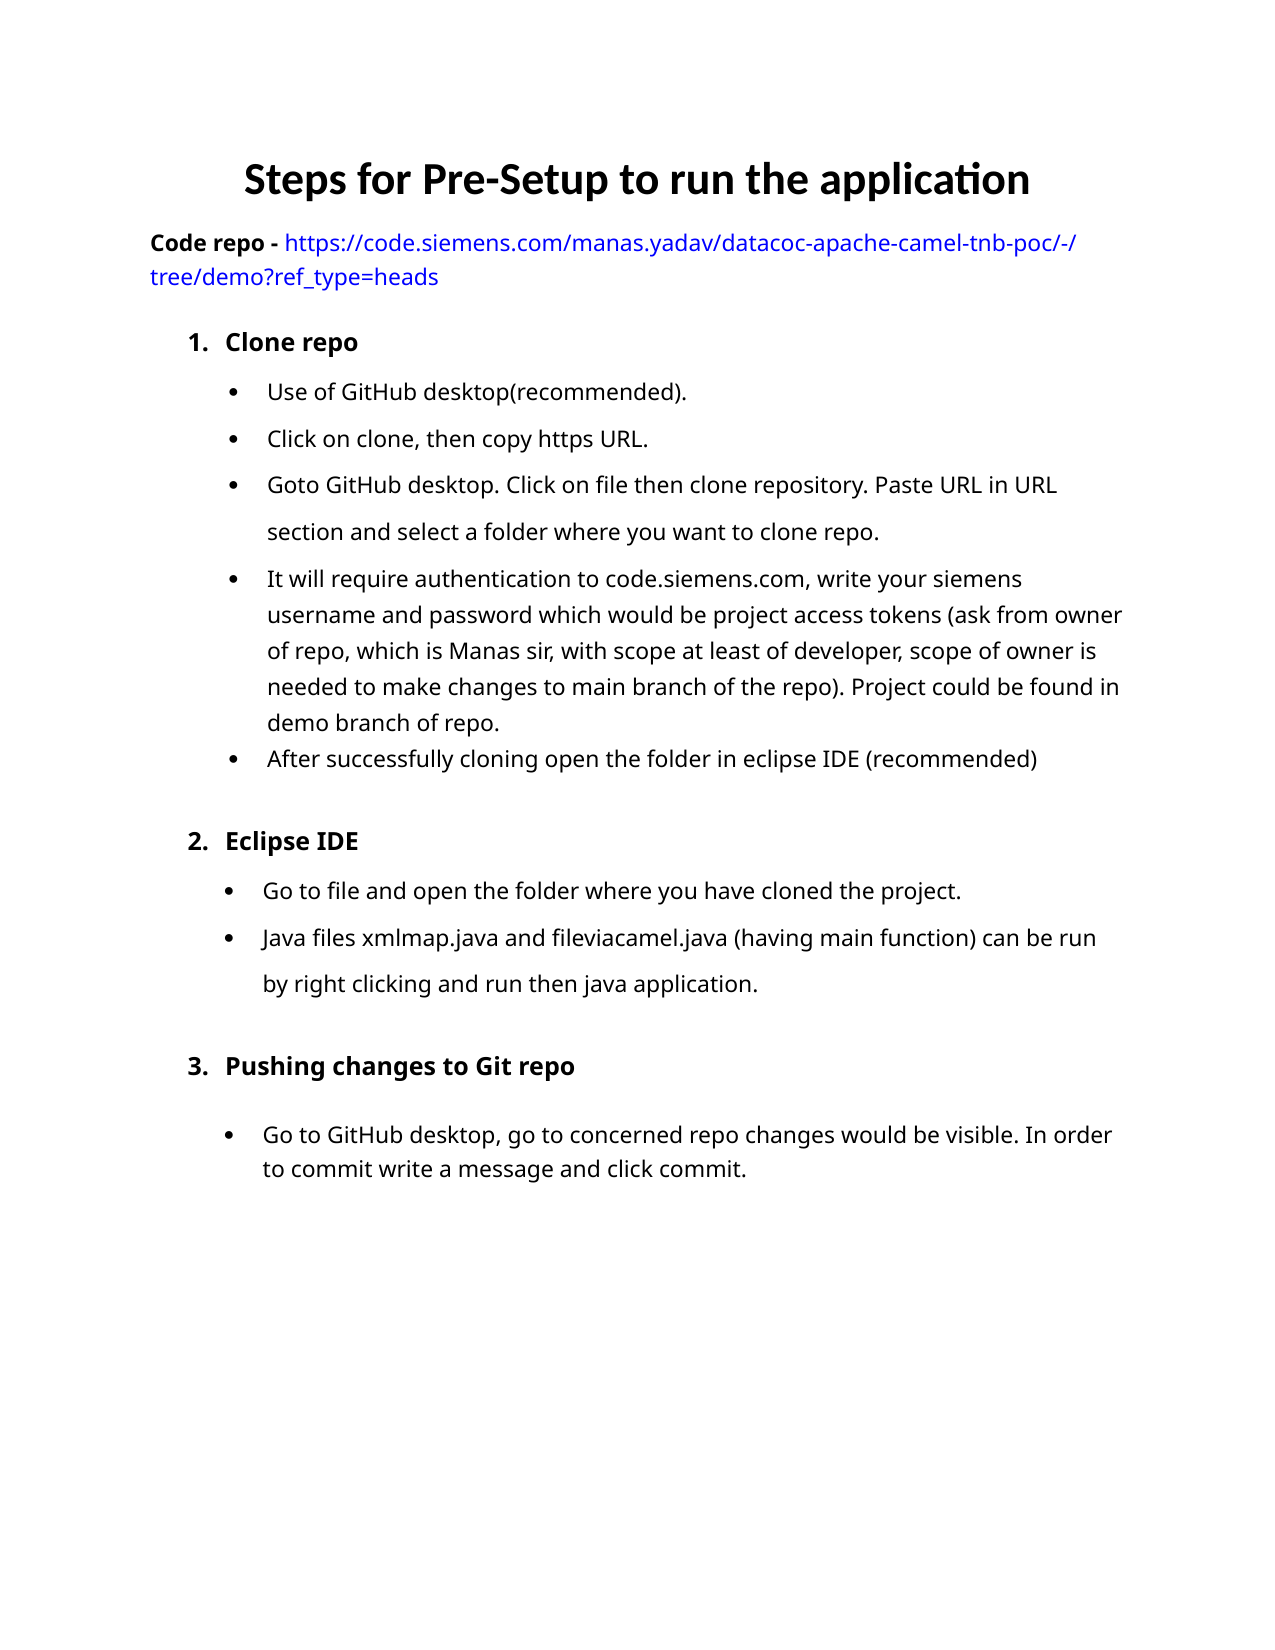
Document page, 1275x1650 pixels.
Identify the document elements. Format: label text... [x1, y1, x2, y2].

list Click on clone, then copy https URL. [229, 423, 1125, 454]
text Steps for Pre-Setup to run the application [150, 150, 1125, 206]
text Code repo - https://code.siemens.com/manas.yadav/datacoc-apache-camel-tnb-poc/-/tree/demo?ref_type=heads [150, 227, 1125, 292]
list Eclipse IDE [187, 823, 1125, 858]
list Goto GitHub desktop. Click on file then clone repository. Paste URL in URL section and select a folder where you want to clone repo. [229, 469, 1125, 548]
list Clone repo [187, 325, 1125, 359]
list After successfully cloning open the folder in eclipse IDE (recommended) [229, 743, 1125, 774]
list Pushing changes to Git repo [187, 1049, 1125, 1083]
list Go to file and open the folder where you have cloned the project. [225, 874, 1125, 906]
list Go to GitHub desktop, go to concerned repo changes would be visible. In order to commit write a message and click commit. [225, 1119, 1125, 1184]
list Use of GitHub desktop(recommended). [229, 376, 1125, 407]
list Java files xmlmap.java and fileviacamel.java (having main function) can be run by right clicking and run then java application. [225, 921, 1125, 999]
list It will require authentication to code.siemens.com, write your siemens username and password which would be project access tokens (ask from owner of repo, which is Manas sir, with scope at least of developer, scope of owner is needed to make changes to main branch of the repo). Project could be found in demo branch of repo. [229, 563, 1125, 738]
